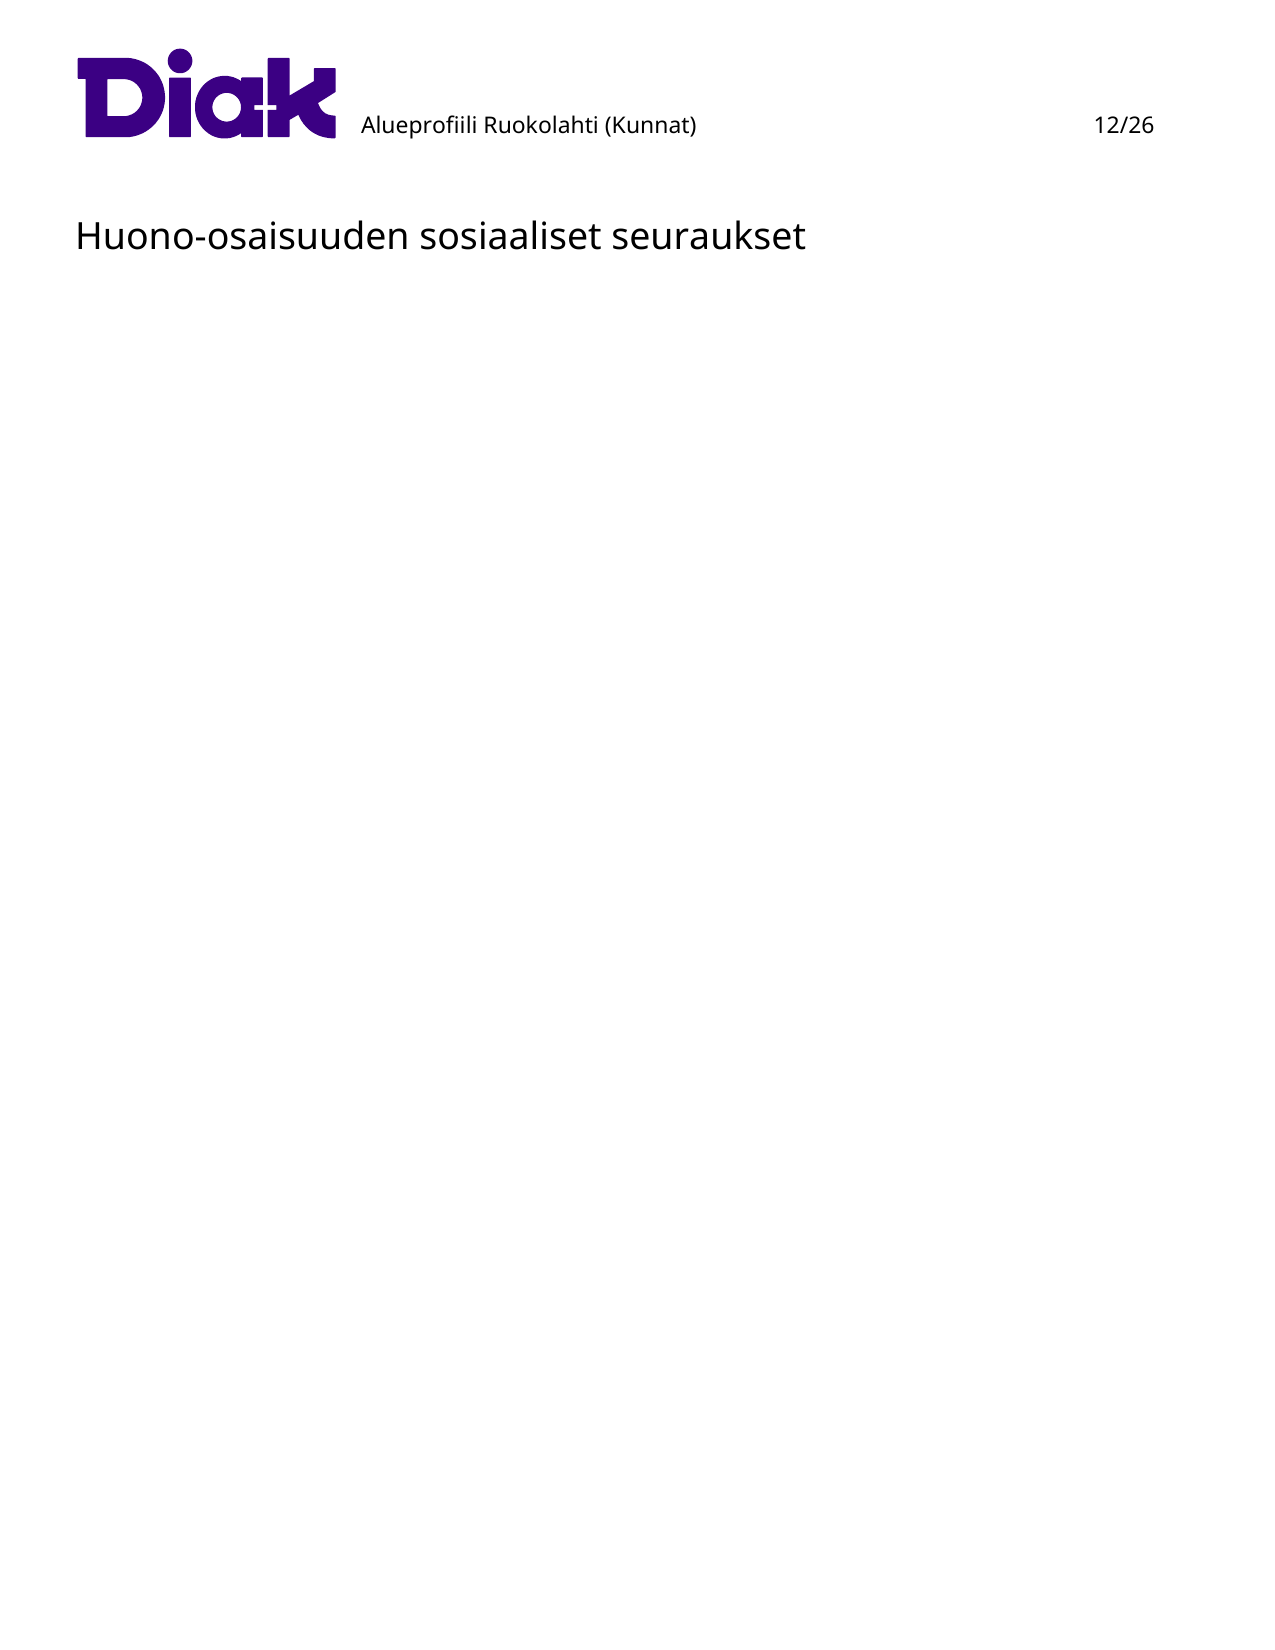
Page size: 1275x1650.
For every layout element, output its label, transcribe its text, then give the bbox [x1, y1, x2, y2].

subtitle Huono-osaisuuden sosiaaliset seuraukset [75, 209, 1200, 261]
